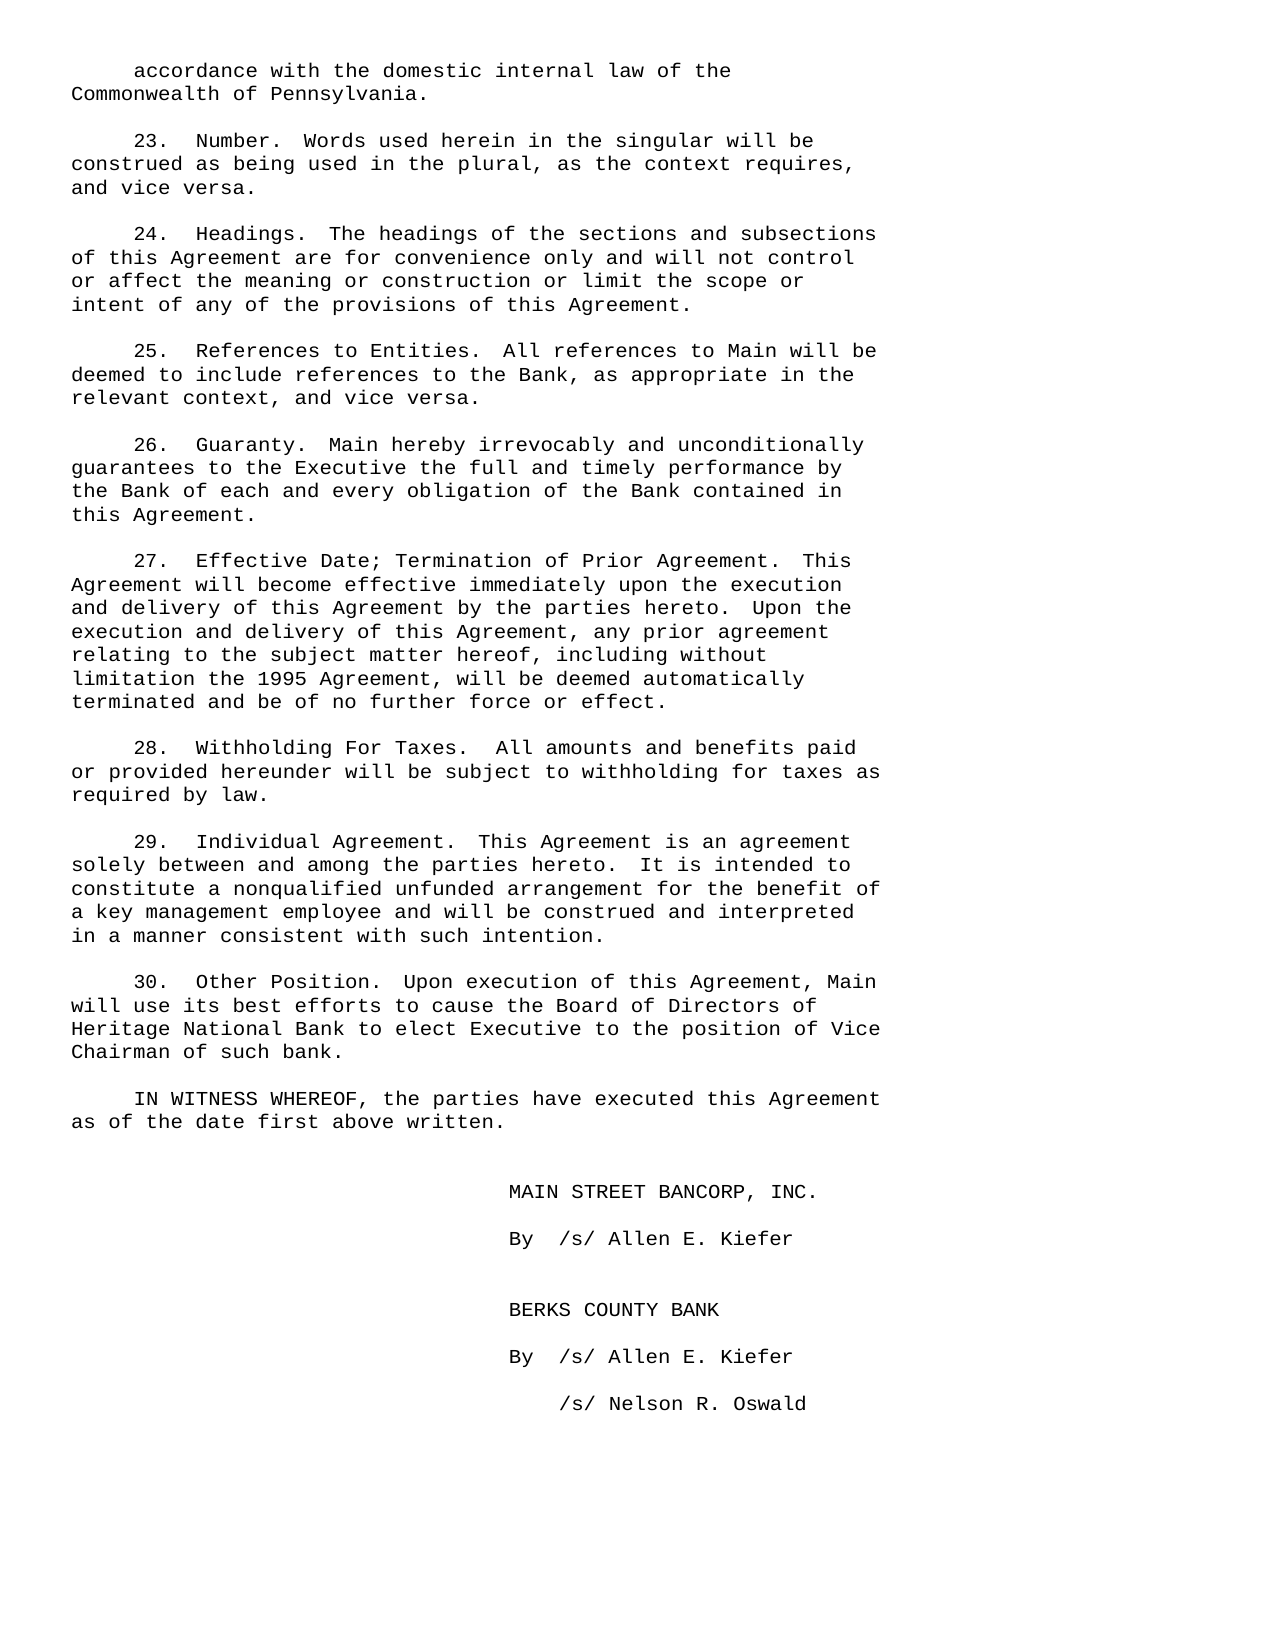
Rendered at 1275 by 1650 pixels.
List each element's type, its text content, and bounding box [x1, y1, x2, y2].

list References to Entities. All references to Main will be deemed to include references to the Bank, as appropriate in the relevant context, and vice versa. [71, 341, 884, 410]
list Headings. The headings of the sections and subsections of this Agreement are for convenience only and will not control or affect the meaning or construction or limit the scope or intent of any of the provisions of this Agreement. [71, 224, 884, 317]
text By /s/ Allen E. Kiefer [446, 1229, 1087, 1252]
list Individual Agreement. This Agreement is an agreement solely between and among the parties hereto. It is intended to constitute a nonqualified unfunded arrangement for the benefit of a key management employee and will be construed and interpreted in a manner consistent with such intention. [71, 832, 884, 948]
text MAIN STREET BANCORP, INC. [446, 1182, 1087, 1205]
list Effective Date; Termination of Prior Agreement. This Agreement will become effective immediately upon the execution and delivery of this Agreement by the parties hereto. Upon the execution and delivery of this Agreement, any prior agreement relating to the subject matter hereof, including without limitation the 1995 Agreement, will be deemed automatically terminated and be of no further force or effect. [71, 551, 859, 714]
list Withholding For Taxes. All amounts and benefits paid or provided hereunder will be subject to withholding for taxes as required by law. [71, 738, 884, 808]
text /s/ Nelson R. Oswald [496, 1393, 1087, 1416]
list Guaranty. Main hereby irrevocably and unconditionally guarantees to the Executive the full and timely performance by the Bank of each and every obligation of the Bank contained in this Agreement. [71, 434, 872, 527]
list Number. Words used herein in the singular will be construed as being used in the plural, as the context requires, and vice versa. [71, 131, 859, 200]
text By /s/ Allen E. Kiefer [446, 1347, 1087, 1369]
text accordance with the domestic internal law of the Commonwealth of Pennsylvania. [71, 61, 878, 106]
text IN WITNESS WHEREOF, the parties have executed this Agreement as of the date first above written. [71, 1089, 892, 1135]
list Other Position. Upon execution of this Agreement, Main will use its best efforts to cause the Board of Directors of Heritage National Bank to elect Executive to the position of Vice Chairman of such bank. [71, 972, 884, 1065]
text BERKS COUNTY BANK [446, 1300, 1087, 1322]
